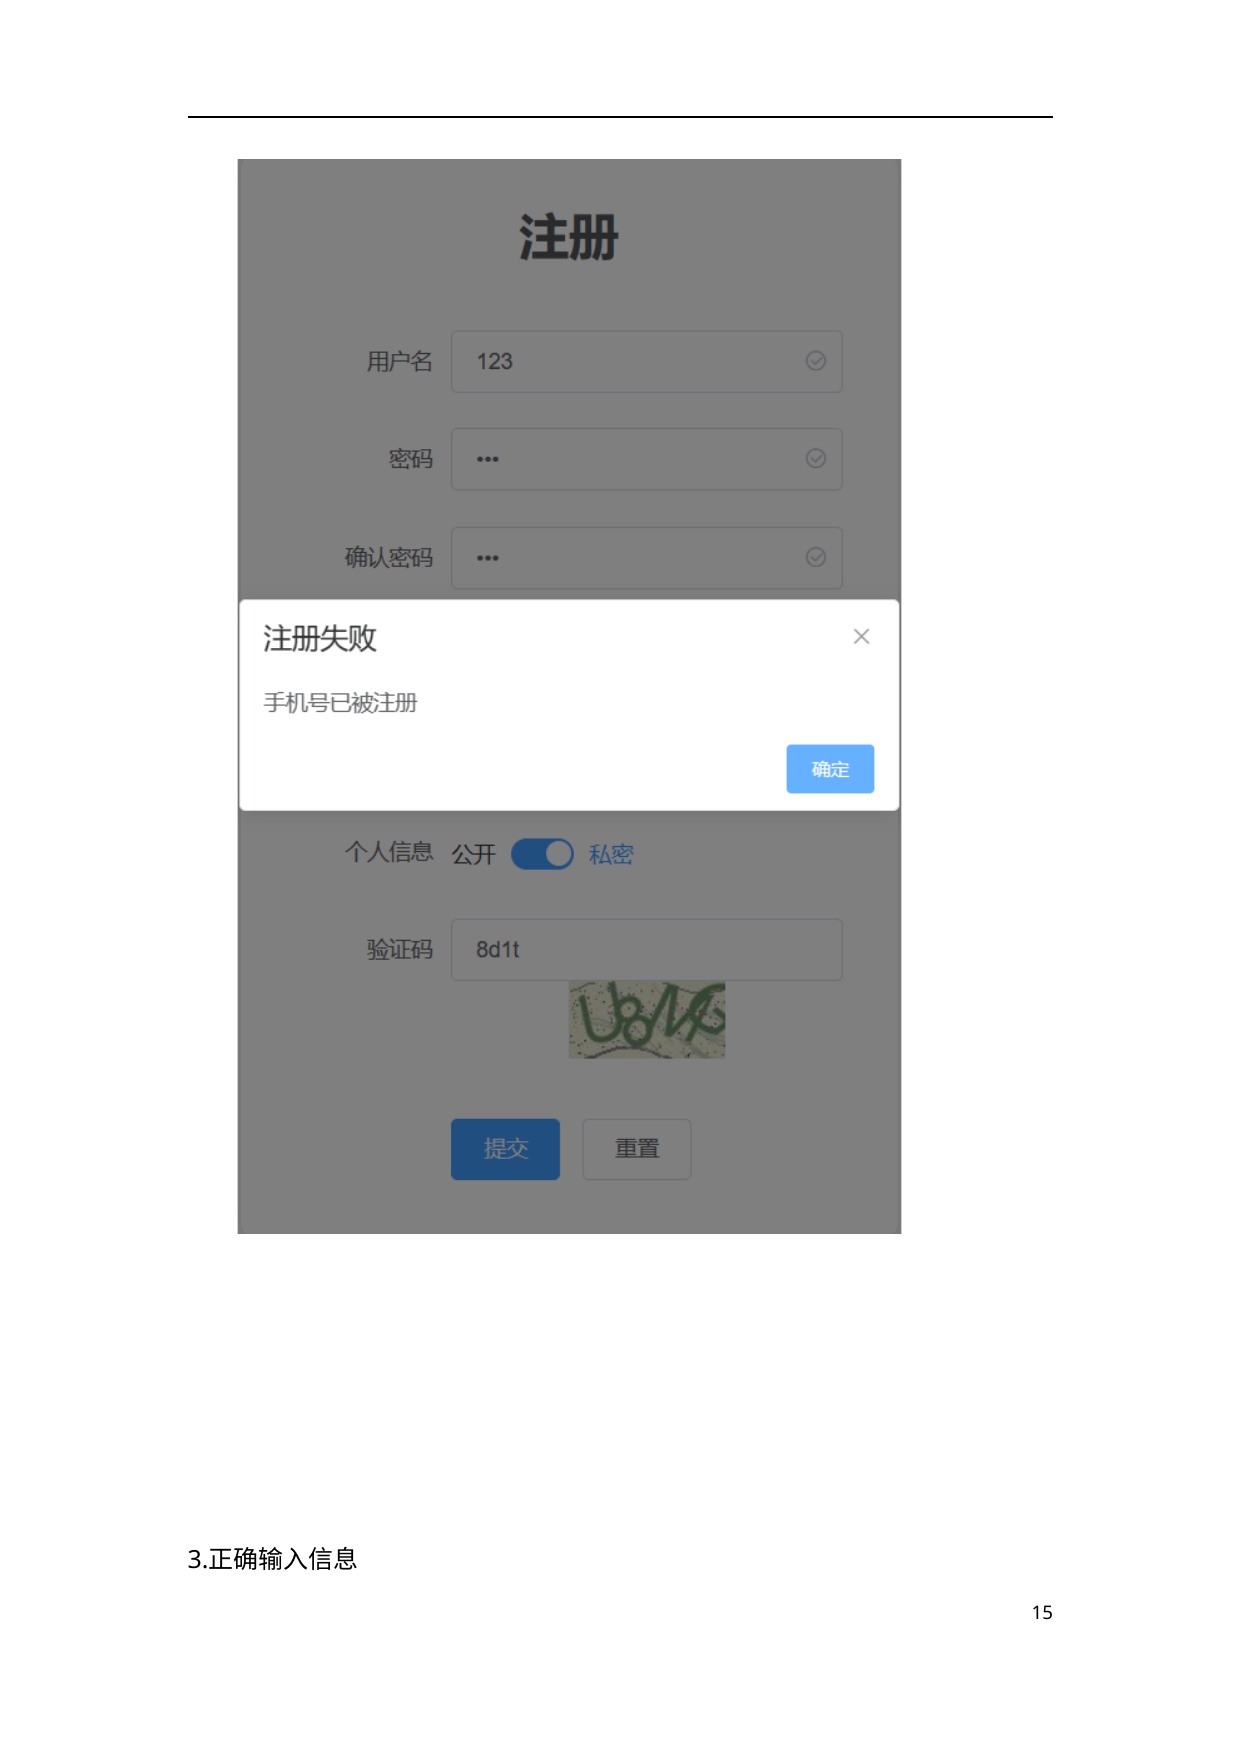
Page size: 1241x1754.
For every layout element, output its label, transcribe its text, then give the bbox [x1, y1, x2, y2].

text 3.正确输入信息 [187, 1525, 1053, 1590]
picture [237, 159, 902, 1234]
